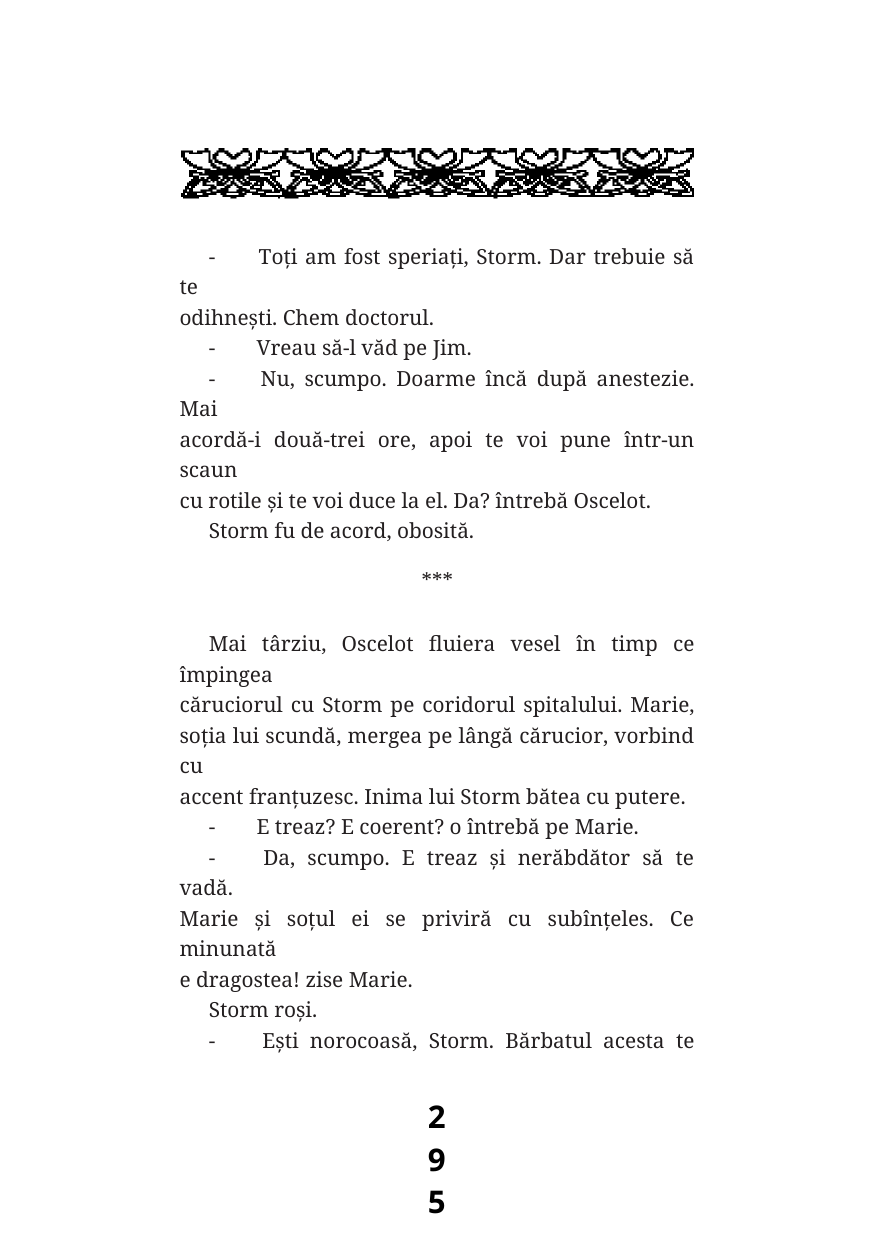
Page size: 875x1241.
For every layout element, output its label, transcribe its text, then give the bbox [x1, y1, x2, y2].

list Vreau să-l văd pe Jim. [179, 331, 697, 362]
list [179, 1024, 695, 1054]
text Storm roşi. [179, 993, 697, 1024]
list Nu, scumpo. Doarme încă după anestezie. Mai acordă-i două-trei ore, apoi te voi pune într-un scaun cu rotile şi te voi duce la el. Da? întrebă Oscelot. [179, 362, 695, 514]
text *** [177, 572, 697, 592]
list Da, scumpo. E treaz şi nerăbdător să te vadă. Marie şi soţul ei se priviră cu subînţeles. Ce minunată e dragostea! zise Marie. [179, 841, 695, 993]
list E treaz? E coerent? o întrebă pe Marie. [179, 810, 697, 841]
text Mai târziu, Oscelot fluiera vesel în timp ce împingea căruciorul cu Storm pe coridorul spitalului. Marie, soţia lui scundă, mergea pe lângă cărucior, vorbind cu accent franţuzesc. Inima lui Storm bătea cu putere. [179, 627, 695, 810]
list Toţi am fost speriaţi, Storm. Dar trebuie să te odihneşti. Chem doctorul. [179, 240, 695, 331]
text Storm fu de acord, obosită. [179, 514, 697, 545]
picture [180, 148, 694, 199]
